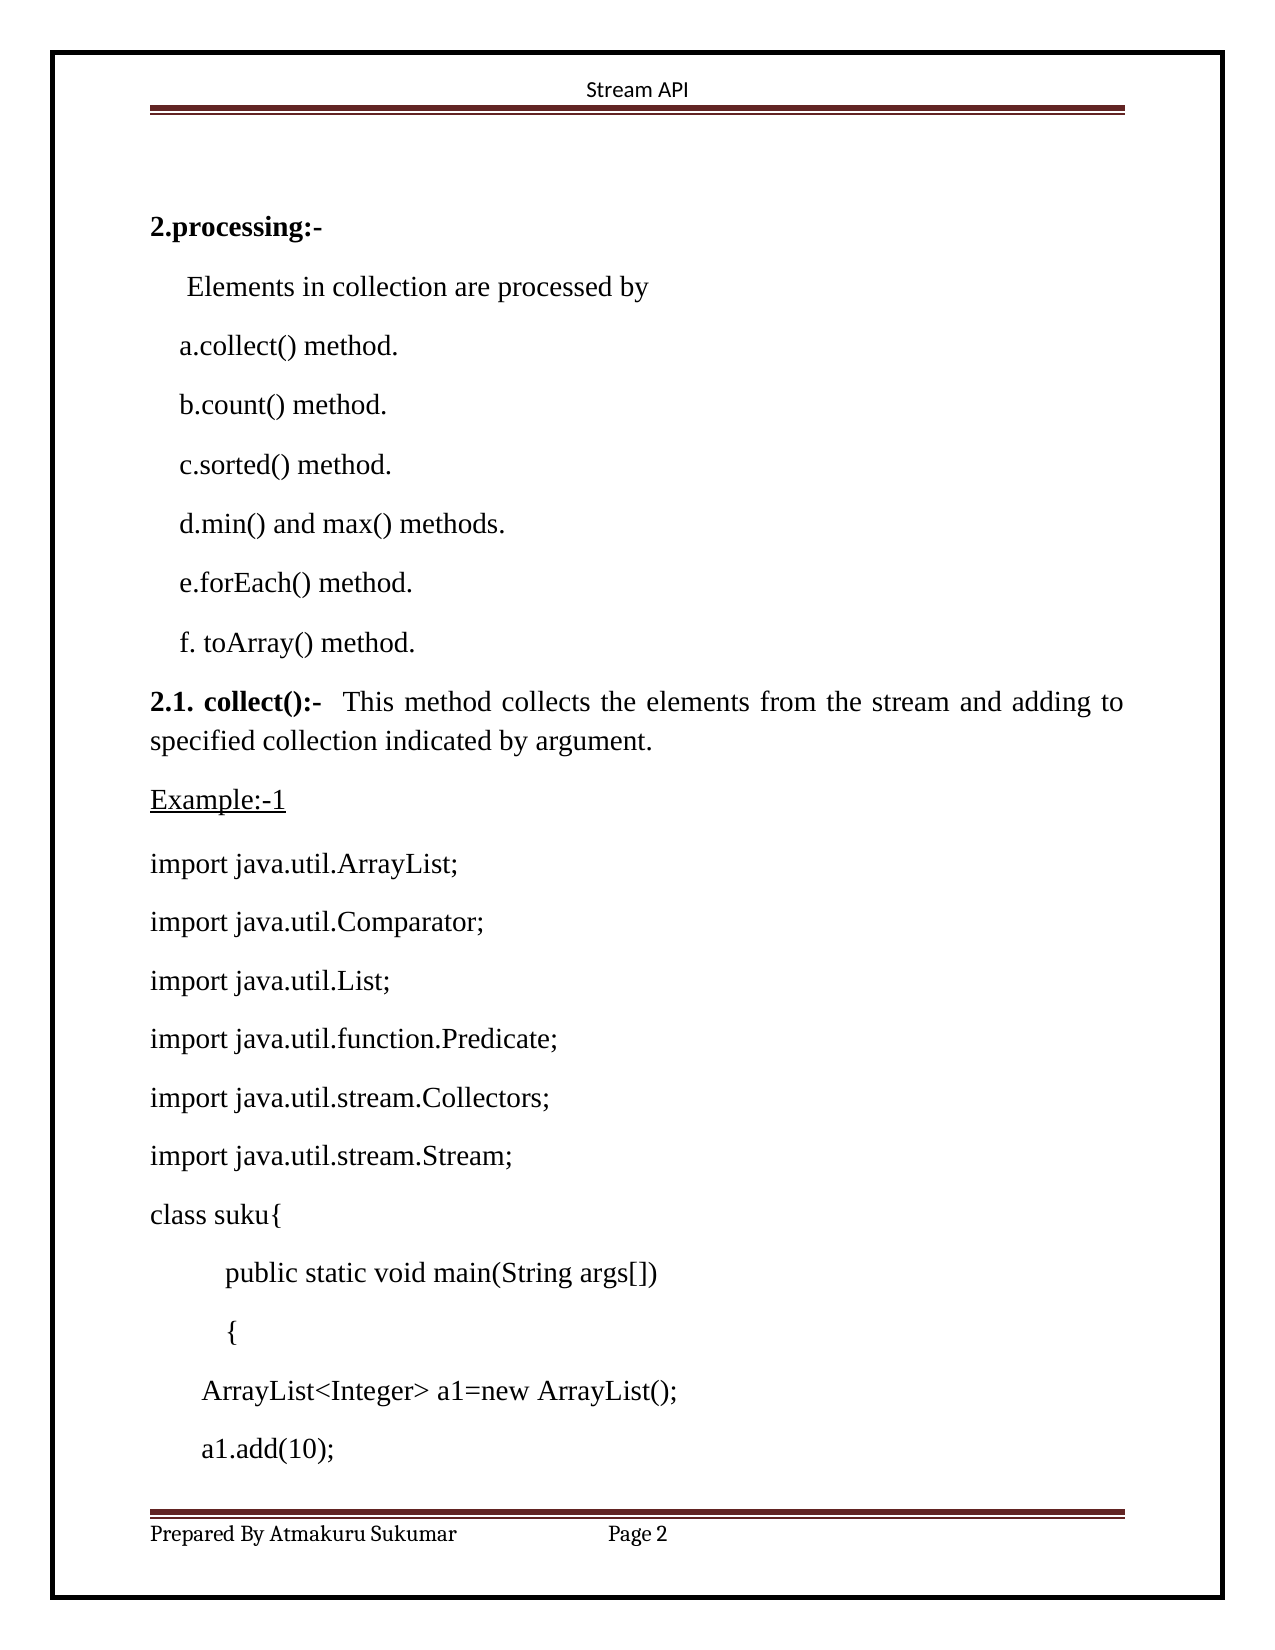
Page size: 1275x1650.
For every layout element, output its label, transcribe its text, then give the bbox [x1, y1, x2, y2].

text d.min() and max() methods. [150, 506, 1125, 540]
text ArrayList<Integer> a1=new ArrayList(); [150, 1373, 1125, 1406]
text f. toArray() method. [150, 625, 1125, 658]
text import java.util.stream.Stream; [150, 1138, 1125, 1172]
text class suku{ [150, 1197, 1125, 1231]
text e.forEach() method. [150, 566, 1125, 599]
text 2.1. collect():- This method collects the elements from the stream and adding to specified collection indicated by argument. [150, 684, 1125, 756]
text import java.util.List; [150, 963, 1125, 996]
text c.sorted() method. [150, 447, 1125, 480]
text Elements in collection are processed by [150, 269, 1125, 302]
text import java.util.ArrayList; [150, 846, 1125, 879]
text import java.util.function.Predicate; [150, 1021, 1125, 1055]
text a1.add(10); [150, 1431, 1125, 1465]
text import java.util.Comparator; [150, 904, 1125, 938]
text { [150, 1314, 1125, 1348]
text 2.processing:- [150, 209, 1125, 243]
text Example:-1 [150, 782, 1125, 816]
text import java.util.stream.Collectors; [150, 1080, 1125, 1113]
text a.collect() method. [150, 328, 1125, 362]
text b.count() method. [150, 387, 1125, 421]
text public static void main(String args[]) [150, 1256, 1125, 1289]
